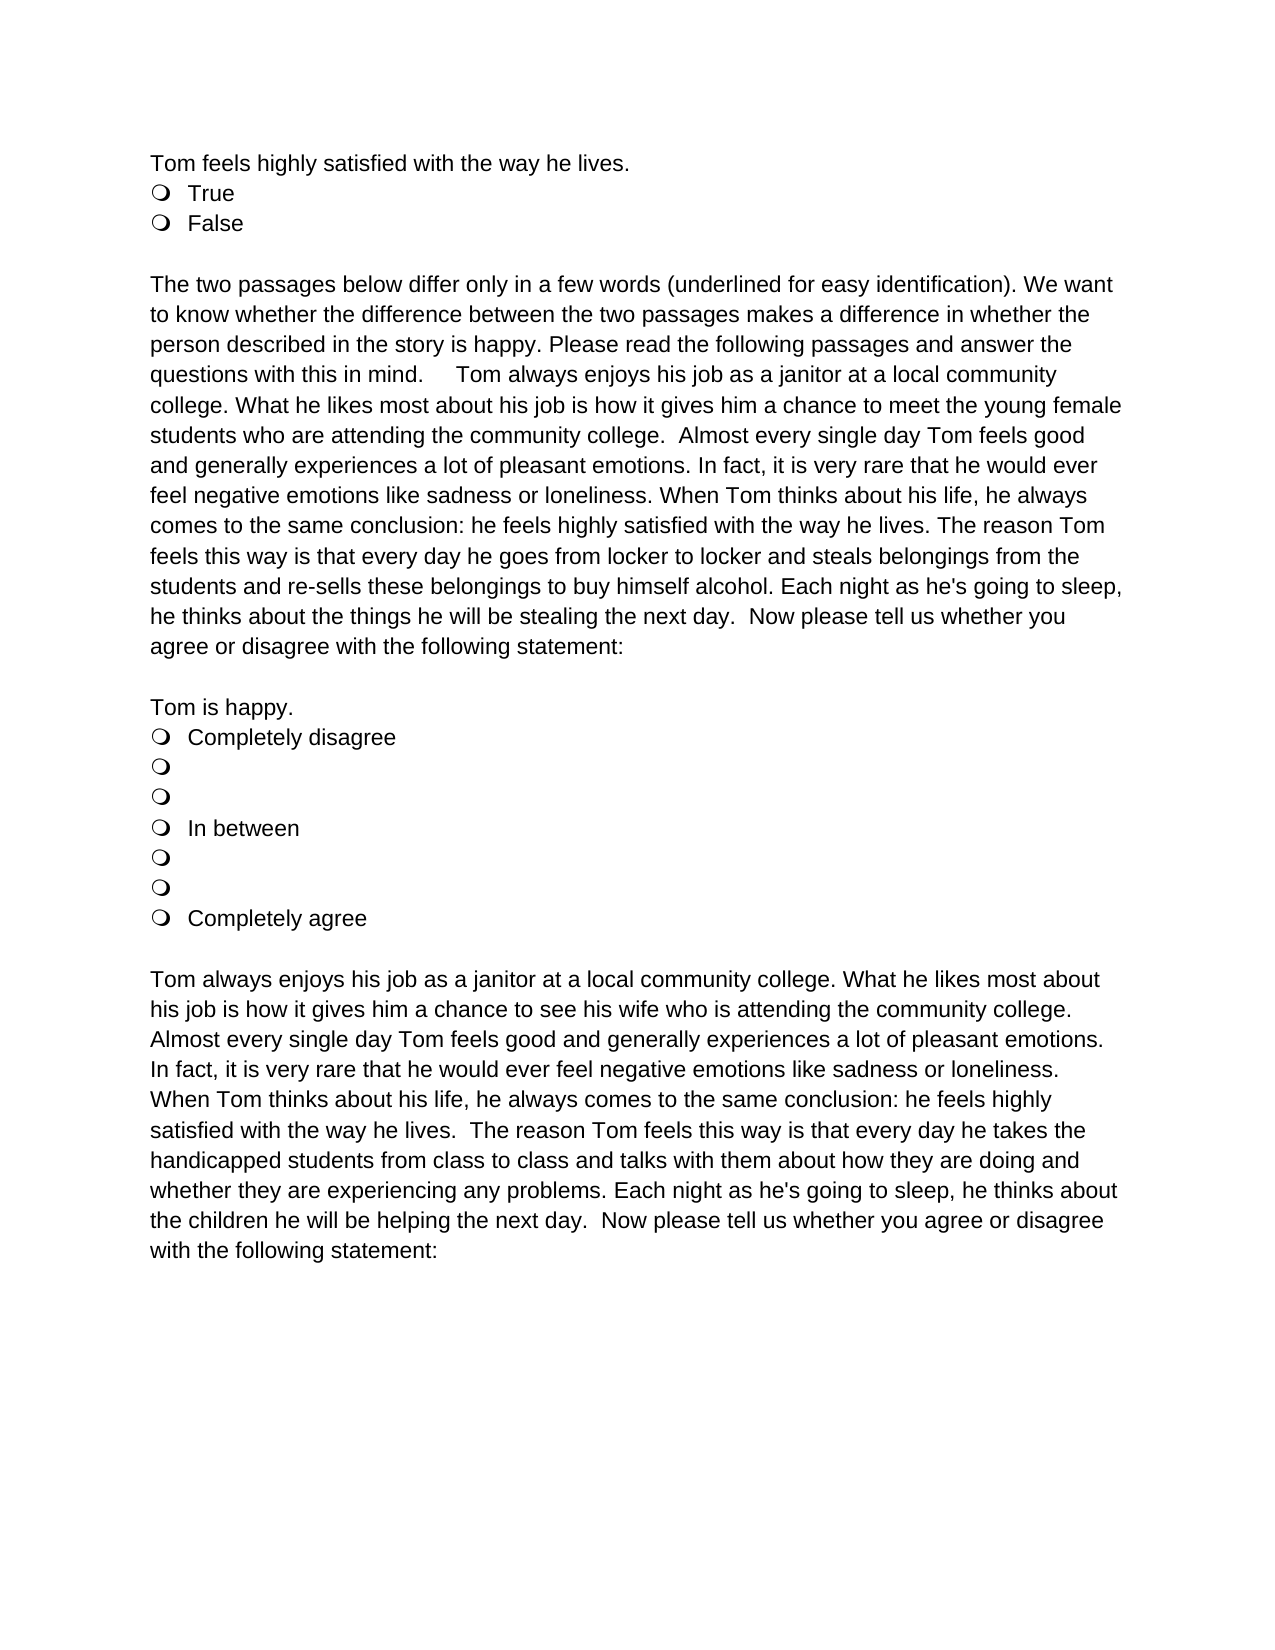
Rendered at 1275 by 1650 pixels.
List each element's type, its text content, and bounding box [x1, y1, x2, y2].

text Tom feels highly satisfied with the way he lives. [150, 150, 1125, 176]
list Completely disagree [150, 724, 1125, 750]
list In between [150, 814, 1125, 841]
text Tom is happy. [150, 694, 1125, 720]
list True [150, 180, 1125, 207]
list False [150, 210, 1125, 237]
list Completely agree [150, 905, 1125, 932]
text Tom always enjoys his job as a janitor at a local community college. What he likes most about his job is how it gives him a chance to see his wife who is attending the community college. Almost every single day Tom feels good and generally experiences a lot of pleasant emotions. In fact, it is very rare that he would ever feel negative emotions like sadness or loneliness. When Tom thinks about his life, he always comes to the same conclusion: he feels highly satisfied with the way he lives. The reason Tom feels this way is that every day he takes the handicapped students from class to class and talks with them about how they are doing and whether they are experiencing any problems. Each night as he's going to sleep, he thinks about the children he will be helping the next day. Now please tell us whether you agree or disagree with the following statement: [150, 966, 1125, 1264]
text The two passages below differ only in a few words (underlined for easy identification). We want to know whether the difference between the two passages makes a difference in whether the person described in the story is happy. Please read the following passages and answer the questions with this in mind. Tom always enjoys his job as a janitor at a local community college. What he likes most about his job is how it gives him a chance to meet the young female students who are attending the community college. Almost every single day Tom feels good and generally experiences a lot of pleasant emotions. In fact, it is very rare that he would ever feel negative emotions like sadness or loneliness. When Tom thinks about his life, he always comes to the same conclusion: he feels highly satisfied with the way he lives. The reason Tom feels this way is that every day he goes from locker to locker and steals belongings from the students and re-sells these belongings to buy himself alcohol. Each night as he's going to sleep, he thinks about the things he will be stealing the next day. Now please tell us whether you agree or disagree with the following statement: [150, 271, 1125, 660]
